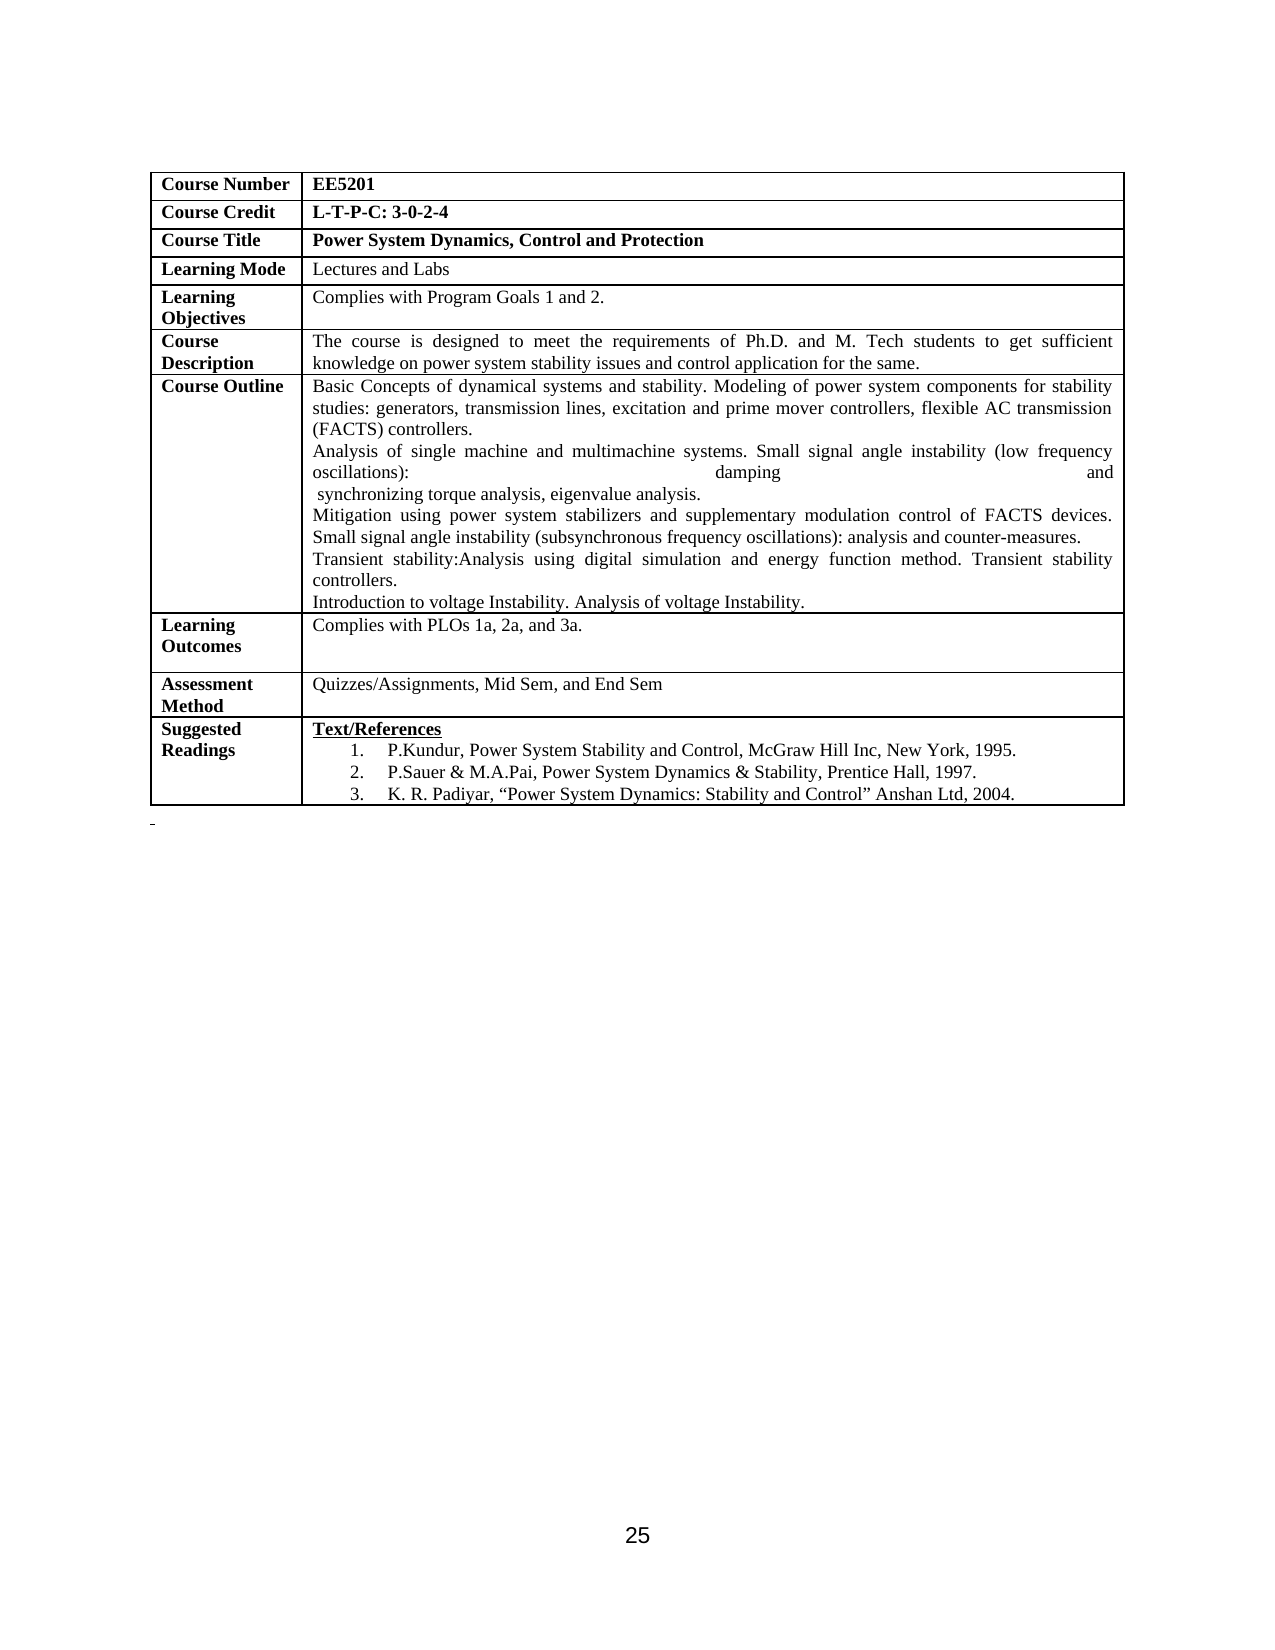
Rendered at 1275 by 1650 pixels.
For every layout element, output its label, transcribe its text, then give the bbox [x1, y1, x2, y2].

table_cell Course Outline [152, 375, 301, 612]
table_cell Quizzes/Assignments, Mid Sem, and End Sem [303, 673, 1123, 716]
table_cell Suggested Readings [152, 718, 301, 804]
table_cell Course Credit [152, 201, 301, 228]
table_cell The course is designed to meet the requirements of Ph.D. and M. Tech students to get sufficient knowledge on power system stability issues and control application for the same. [303, 330, 1123, 373]
table_cell Assessment Method [152, 673, 301, 716]
table_cell Complies with PLOs 1a, 2a, and 3a. [303, 614, 1123, 672]
table_cell Lectures and Labs [303, 258, 1123, 284]
table_header EE5201 [303, 173, 1123, 200]
table_cell Text/References P.Kundur, Power System Stability and Control, McGraw Hill Inc, New York, 1995. P.Sauer & M.A.Pai, Power System Dynamics & Stability, Prentice Hall, 1997. K. R. Padiyar, “Power System Dynamics: Stability and Control” Anshan Ltd, 2004. [303, 718, 1123, 804]
table_cell Course Description [152, 330, 301, 373]
table_cell Learning Outcomes [152, 614, 301, 672]
table_cell Learning Mode [152, 258, 301, 284]
table_header Course Number [152, 173, 301, 200]
table_cell L-T-P-C: 3-0-2-4 [303, 201, 1123, 228]
table_cell Learning Objectives [152, 286, 301, 329]
table_cell Power System Dynamics, Control and Protection [303, 230, 1123, 256]
table_cell Course Title [152, 230, 301, 256]
table_cell Basic Concepts of dynamical systems and stability. Modeling of power system components for stability studies: generators, transmission lines, excitation and prime mover controllers, flexible AC transmission (FACTS) controllers. Analysis of single machine and multimachine systems. Small signal angle instability (low frequency oscillations): damping and synchronizing torque analysis, eigenvalue analysis. Mitigation using power system stabilizers and supplementary modulation control of FACTS devices. Small signal angle instability (subsynchronous frequency oscillations): analysis and counter-measures. Transient stability:Analysis using digital simulation and energy function method. Transient stability controllers. Introduction to voltage Instability. Analysis of voltage Instability. [303, 375, 1123, 612]
table_cell Complies with Program Goals 1 and 2. [303, 286, 1123, 329]
